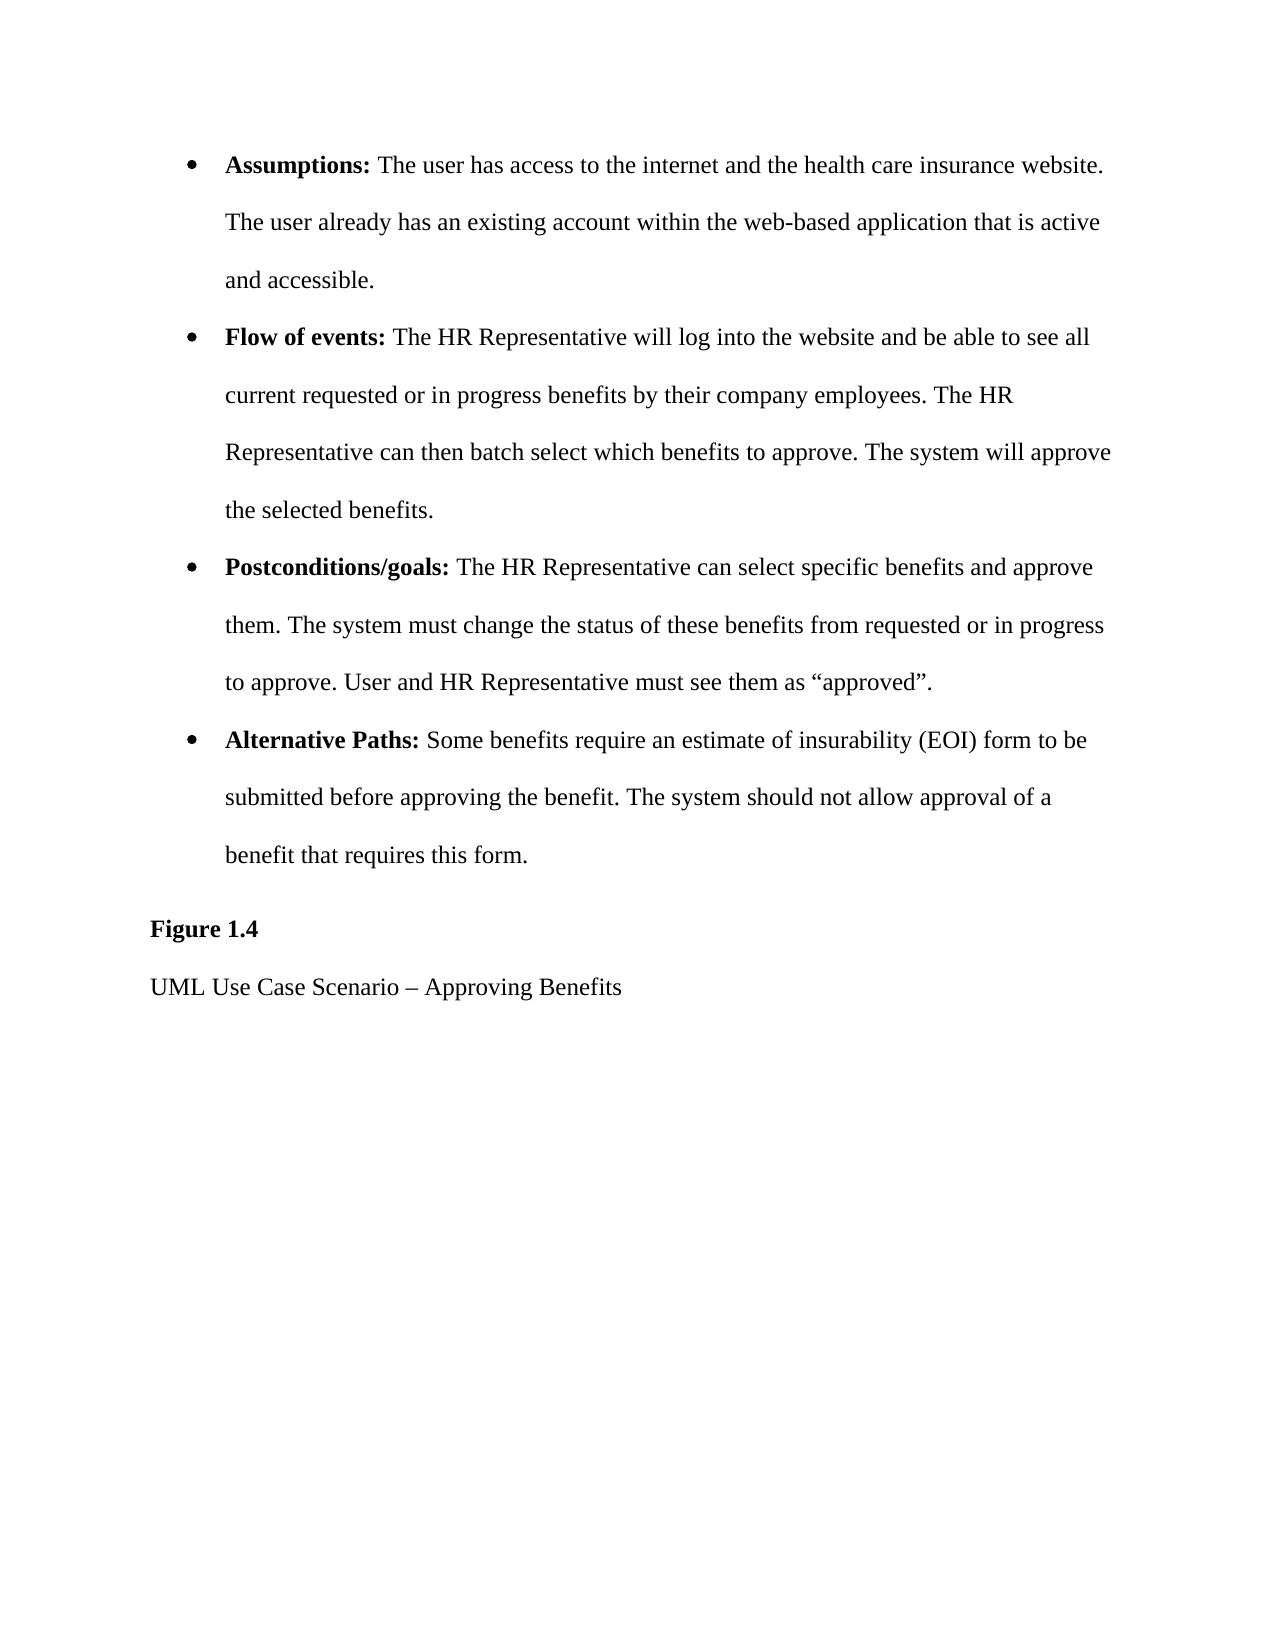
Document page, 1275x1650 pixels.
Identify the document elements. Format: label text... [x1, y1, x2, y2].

text UML Use Case Scenario – Approving Benefits [150, 972, 1125, 1000]
list Postconditions/goals: The HR Representative can select specific benefits and approve them. The system must change the status of these benefits from requested or in progress to approve. User and HR Representative must see them as “approved”. [187, 552, 1125, 696]
text Figure 1.4 [150, 914, 1125, 943]
list Assumptions: The user has access to the internet and the health care insurance website. The user already has an existing account within the web-based application that is active and accessible. [187, 150, 1125, 294]
list Flow of events: The HR Representative will log into the website and be able to see all current requested or in progress benefits by their company employees. The HR Representative can then batch select which benefits to approve. The system will approve the selected benefits. [187, 322, 1125, 524]
list Alternative Paths: Some benefits require an estimate of insurability (EOI) form to be submitted before approving the benefit. The system should not allow approval of a benefit that requires this form. [187, 725, 1125, 869]
